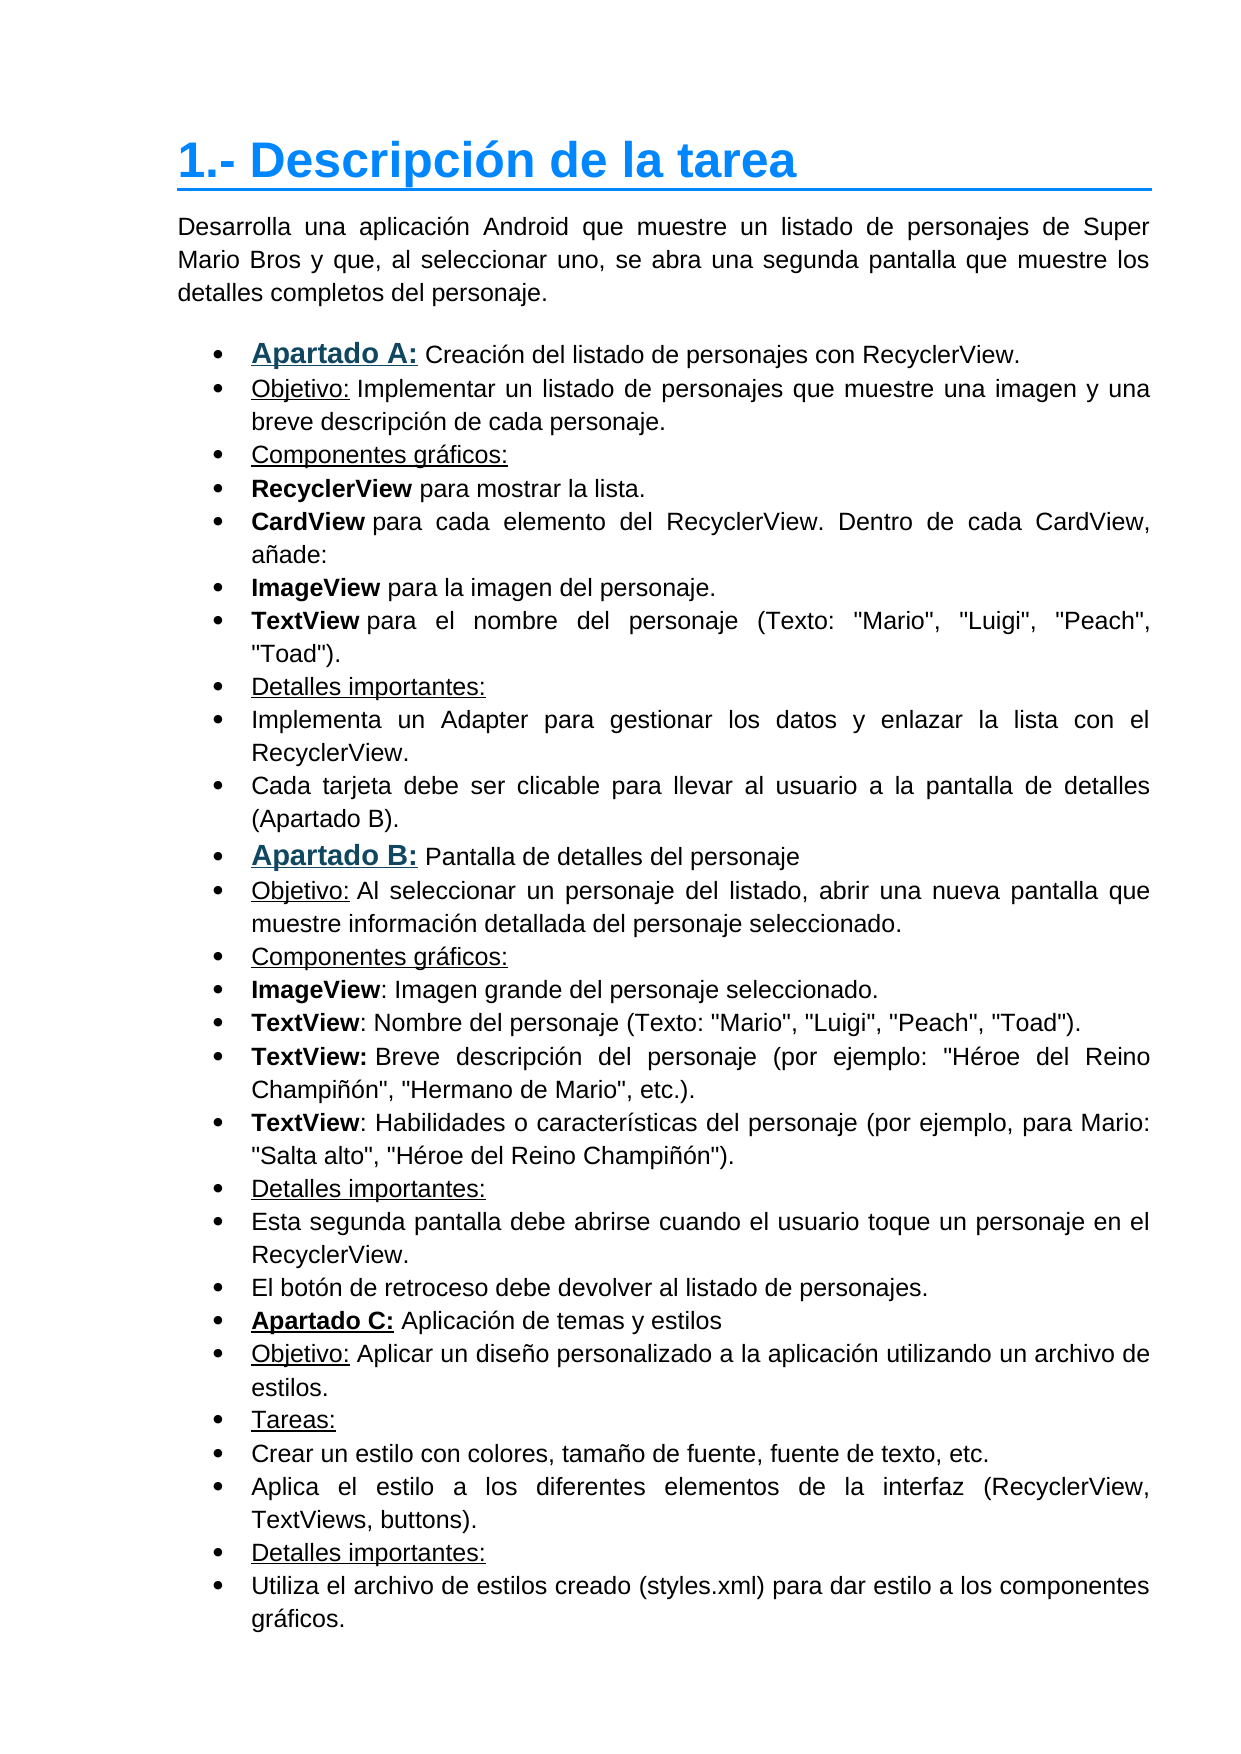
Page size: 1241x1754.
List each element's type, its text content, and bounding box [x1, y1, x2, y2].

list Utiliza el archivo de estilos creado (styles.xml) para dar estilo a los componentes gráficos. [213, 1571, 1152, 1633]
list Componentes gráficos: [213, 942, 1152, 971]
text Desarrolla una aplicación Android que muestre un listado de personajes de Super Mario Bros y que, al seleccionar uno, se abra una segunda pantalla que muestre los detalles completos del personaje. [177, 212, 1152, 307]
list Implementa un Adapter para gestionar los datos y enlazar la lista con el RecyclerView. [213, 705, 1152, 767]
list Tareas: [213, 1406, 1152, 1434]
list Detalles importantes: [213, 672, 1152, 701]
list Aplica el estilo a los diferentes elementos de la interfaz (RecyclerView, TextViews, buttons). [213, 1472, 1152, 1534]
subtitle 1.- Descripción de la tarea [177, 131, 1152, 188]
list El botón de retroceso debe devolver al listado de personajes. [213, 1273, 1152, 1302]
list TextView para el nombre del personaje (Texto: "Mario", "Luigi", "Peach", "Toad"). [213, 606, 1152, 668]
list Objetivo: Al seleccionar un personaje del listado, abrir una nueva pantalla que muestre información detallada del personaje seleccionado. [213, 876, 1152, 938]
list RecyclerView para mostrar la lista. [213, 473, 1152, 502]
list Crear un estilo con colores, tamaño de fuente, fuente de texto, etc. [213, 1439, 1152, 1467]
list TextView: Habilidades o características del personaje (por ejemplo, para Mario: "Salta alto", "Héroe del Reino Champiñón"). [213, 1108, 1152, 1169]
list Apartado C: Aplicación de temas y estilos [213, 1306, 1152, 1335]
list Detalles importantes: [213, 1538, 1152, 1567]
list CardView para cada elemento del RecyclerView. Dentro de cada CardView, añade: [213, 507, 1152, 568]
list ImageView: Imagen grande del personaje seleccionado. [213, 975, 1152, 1004]
list Objetivo: Implementar un listado de personajes que muestre una imagen y una breve descripción de cada personaje. [213, 374, 1152, 436]
list ImageView para la imagen del personaje. [213, 573, 1152, 602]
list Cada tarjeta debe ser clicable para llevar al usuario a la pantalla de detalles (Apartado B). [213, 771, 1152, 833]
list Componentes gráficos: [213, 440, 1152, 469]
list Detalles importantes: [213, 1174, 1152, 1203]
list TextView: Nombre del personaje (Texto: "Mario", "Luigi", "Peach", "Toad"). [213, 1008, 1152, 1037]
list Objetivo: Aplicar un diseño personalizado a la aplicación utilizando un archivo de estilos. [213, 1339, 1152, 1401]
list Apartado B: Pantalla de detalles del personaje [213, 837, 1152, 871]
list Esta segunda pantalla debe abrirse cuando el usuario toque un personaje en el RecyclerView. [213, 1207, 1152, 1269]
list TextView: Breve descripción del personaje (por ejemplo: "Héroe del Reino Champiñón", "Hermano de Mario", etc.). [213, 1042, 1152, 1103]
list Apartado A: Creación del listado de personajes con RecyclerView. [213, 336, 1152, 369]
